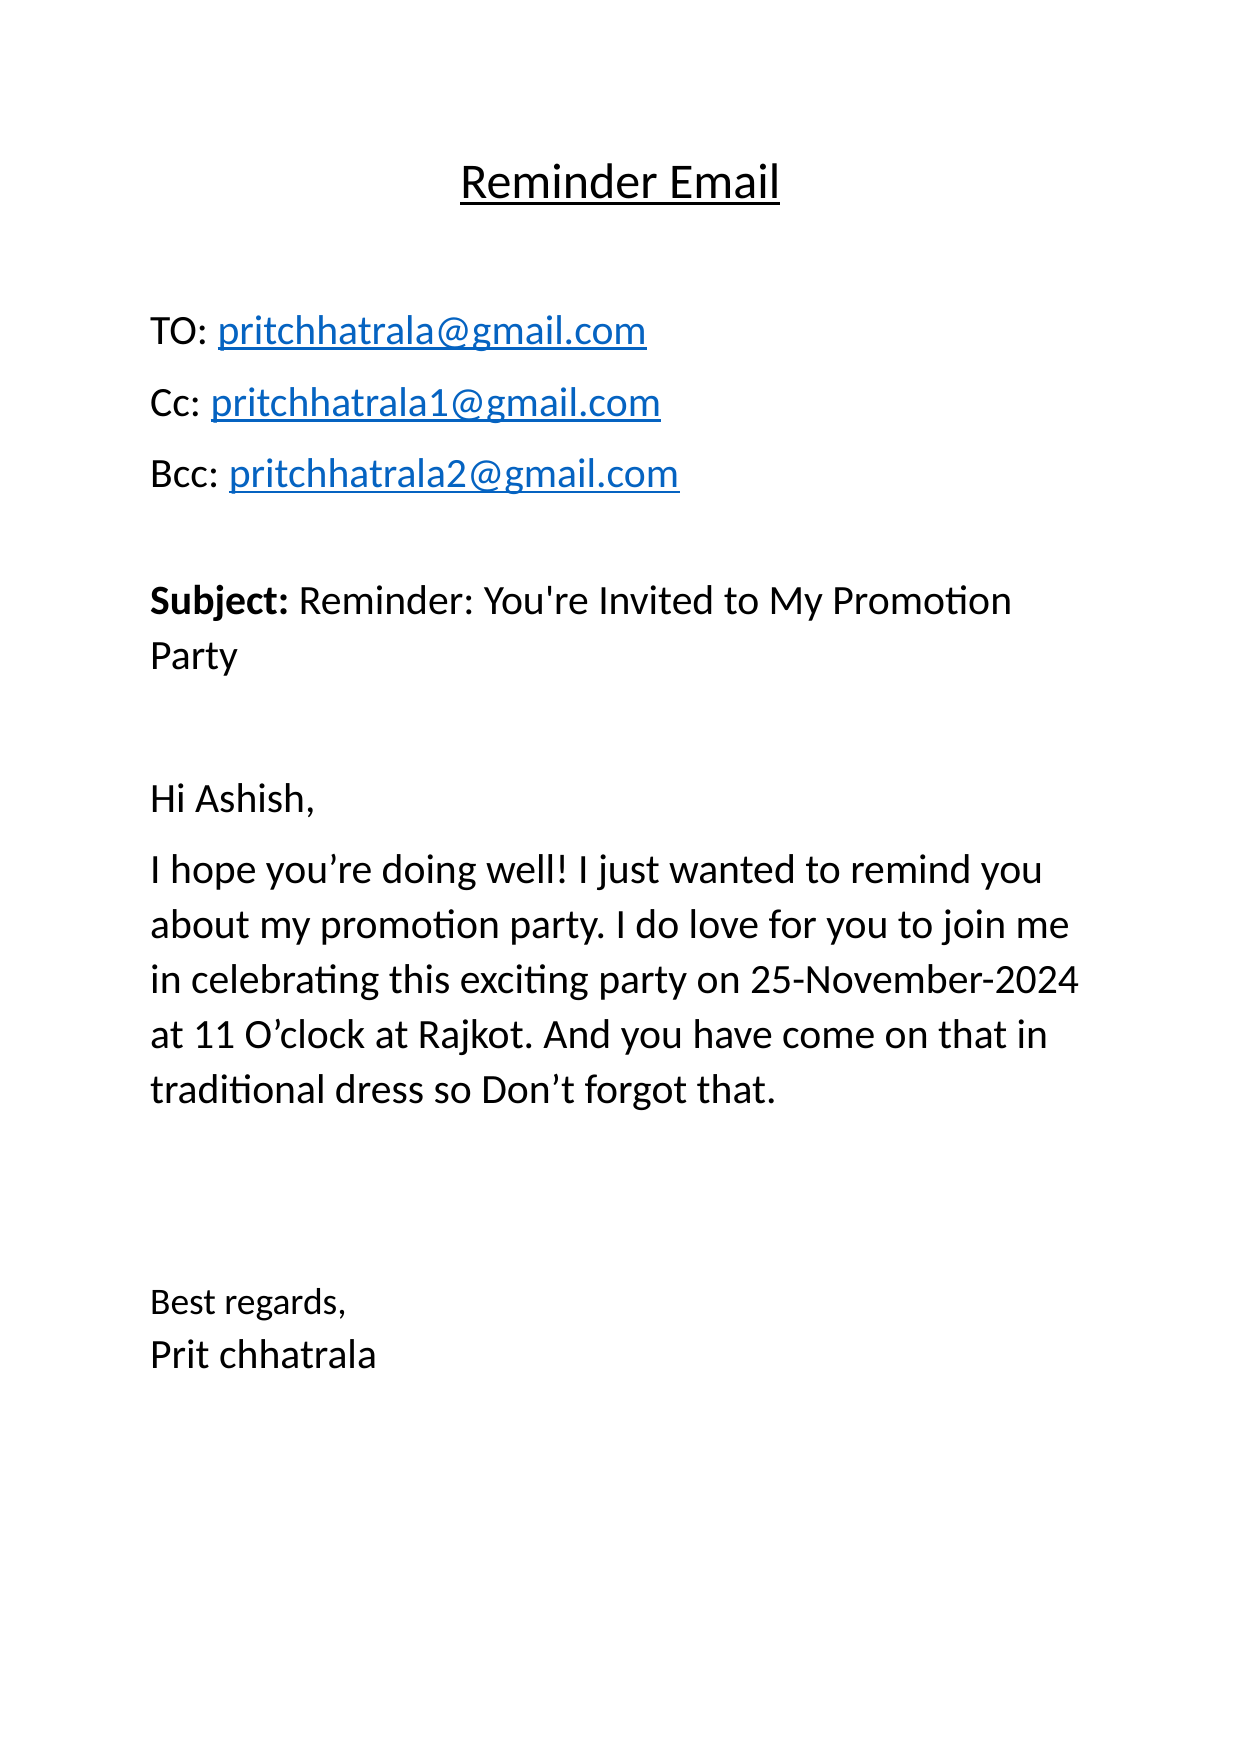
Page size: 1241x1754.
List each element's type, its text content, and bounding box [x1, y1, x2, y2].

text Best regards, Prit chhatrala [150, 1278, 1090, 1378]
text Subject: Reminder: You're Invited to My Promotion Party [150, 574, 1090, 679]
text Cc: pritchhatrala1@gmail.com [150, 376, 1090, 426]
text I hope you’re doing well! I just wanted to remind you about my promotion party. I do love for you to join me in celebrating this exciting party on 25-November-2024 at 11 O’clock at Rajkot. And you have come on that in traditional dress so Don’t forgot that. [150, 843, 1090, 1114]
text Hi Ashish, [150, 772, 1090, 823]
text Reminder Email [150, 150, 1090, 211]
text Bcc: pritchhatrala2@gmail.com [150, 447, 1090, 498]
text TO: pritchhatrala@gmail.com [150, 304, 1090, 355]
